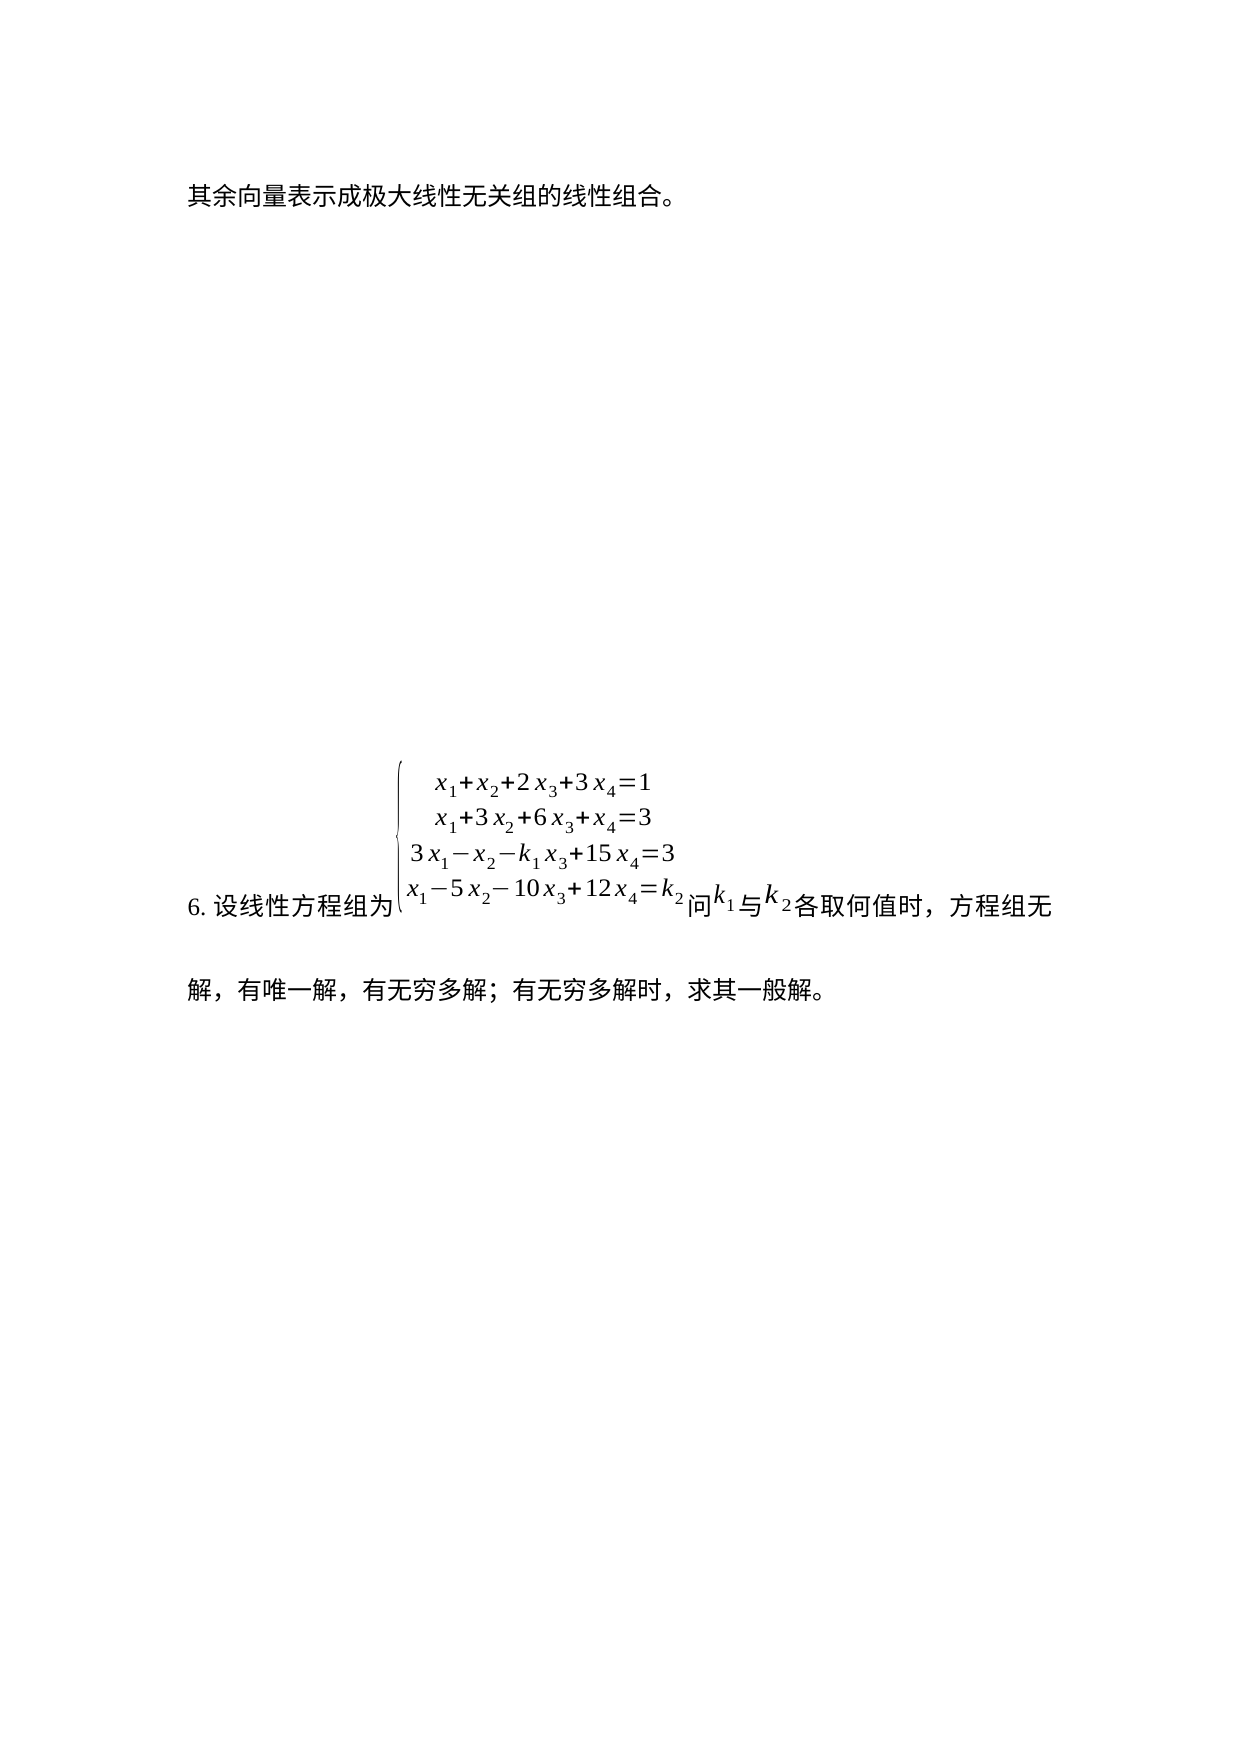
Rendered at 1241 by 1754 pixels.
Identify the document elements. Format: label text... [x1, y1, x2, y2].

text 6. 设线性方程组为问与各取何值时，方程组无解，有唯一解，有无穷多解；有无穷多解时，求其一般解。 [187, 761, 1053, 1021]
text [187, 162, 1053, 227]
